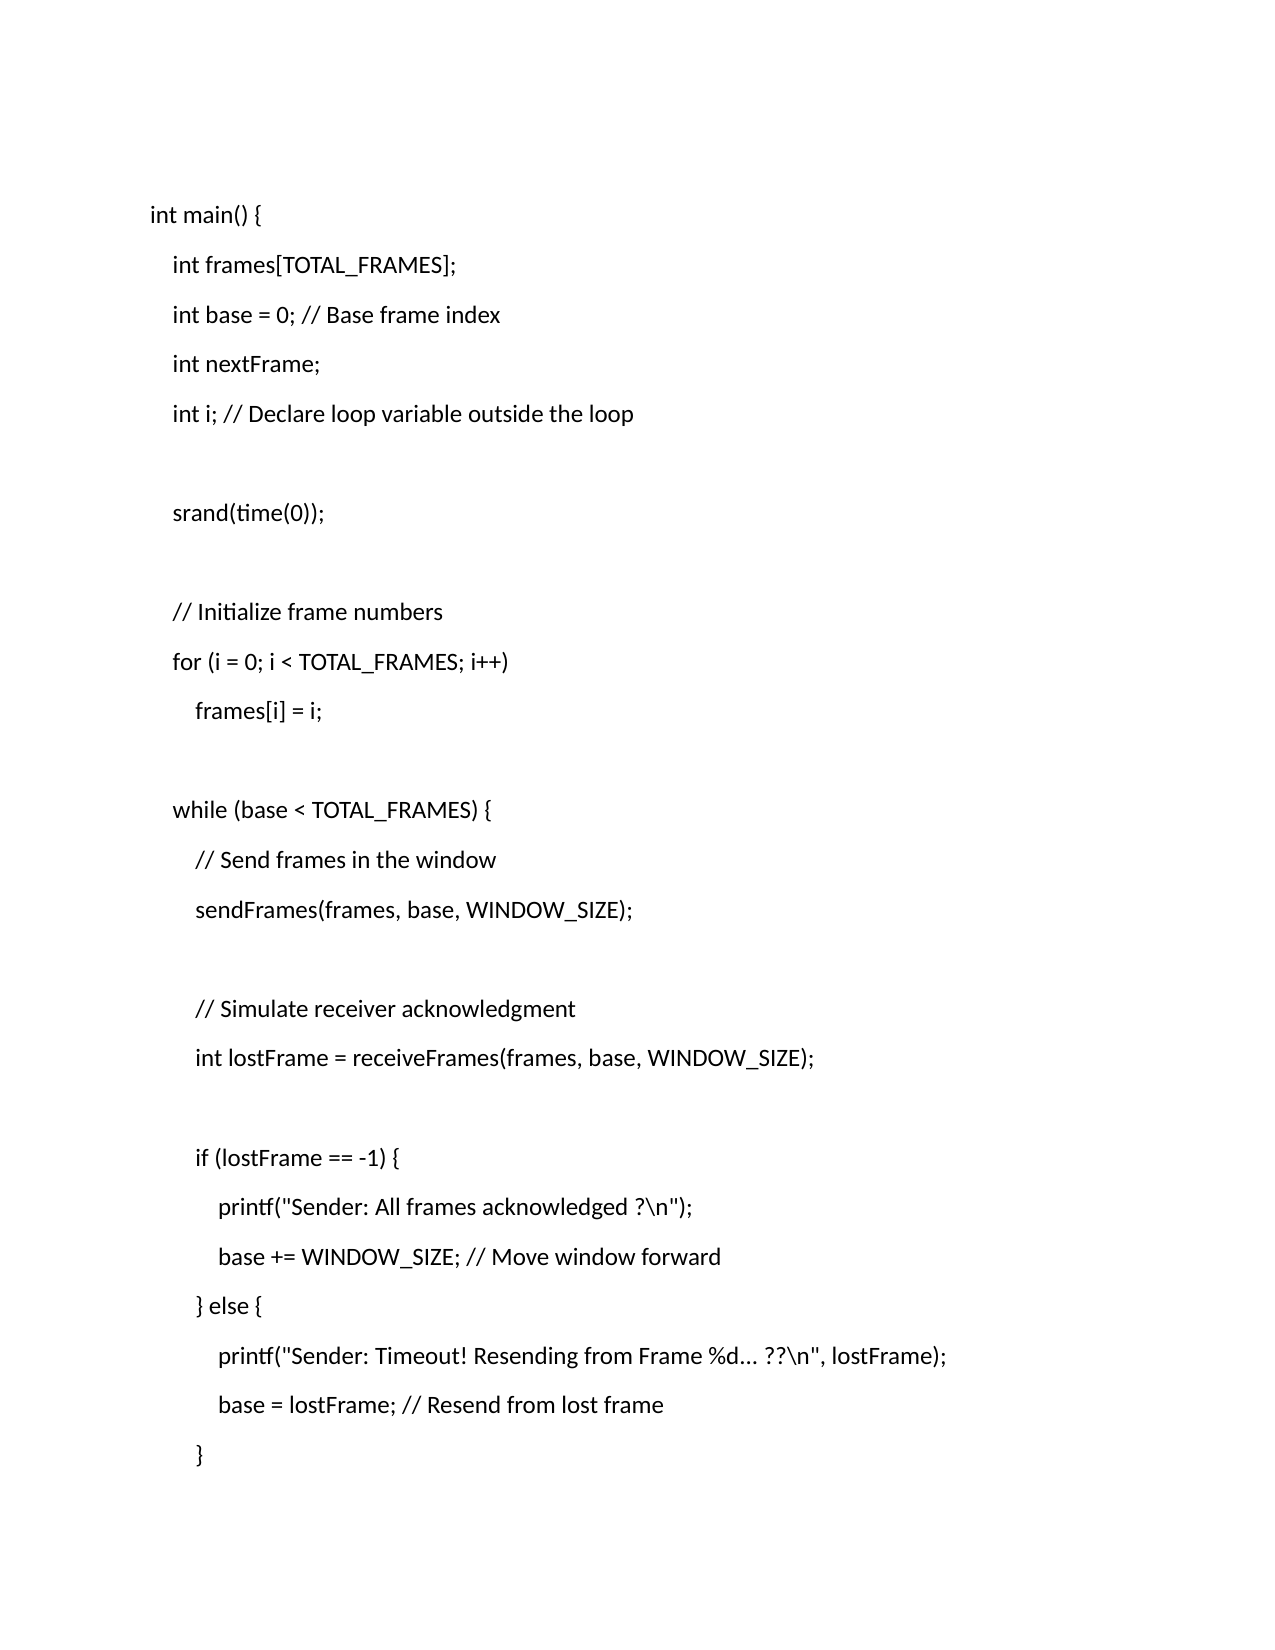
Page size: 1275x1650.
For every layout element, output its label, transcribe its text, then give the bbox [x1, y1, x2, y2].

text base = lostFrame; // Resend from lost frame [150, 1389, 1125, 1420]
text for (i = 0; i < TOTAL_FRAMES; i++) [150, 646, 1125, 676]
text base += WINDOW_SIZE; // Move window forward [150, 1241, 1125, 1271]
text // Simulate receiver acknowledgment [150, 993, 1125, 1023]
text // Send frames in the window [150, 844, 1125, 875]
text int lostFrame = receiveFrames(frames, base, WINDOW_SIZE); [150, 1042, 1125, 1073]
text printf("Sender: Timeout! Resending from Frame %d... ??\n", lostFrame); [150, 1340, 1125, 1371]
text while (base < TOTAL_FRAMES) { [150, 794, 1125, 825]
text } [150, 1439, 1125, 1470]
text int base = 0; // Base frame index [150, 299, 1125, 329]
text int main() { [150, 199, 1125, 230]
text int nextFrame; [150, 348, 1125, 379]
text frames[i] = i; [150, 695, 1125, 726]
text int frames[TOTAL_FRAMES]; [150, 249, 1125, 280]
text if (lostFrame == -1) { [150, 1142, 1125, 1172]
text // Initialize frame numbers [150, 596, 1125, 627]
text int i; // Declare loop variable outside the loop [150, 398, 1125, 428]
text printf("Sender: All frames acknowledged ?\n"); [150, 1191, 1125, 1222]
text sendFrames(frames, base, WINDOW_SIZE); [150, 894, 1125, 924]
text srand(time(0)); [150, 497, 1125, 528]
text } else { [150, 1290, 1125, 1321]
